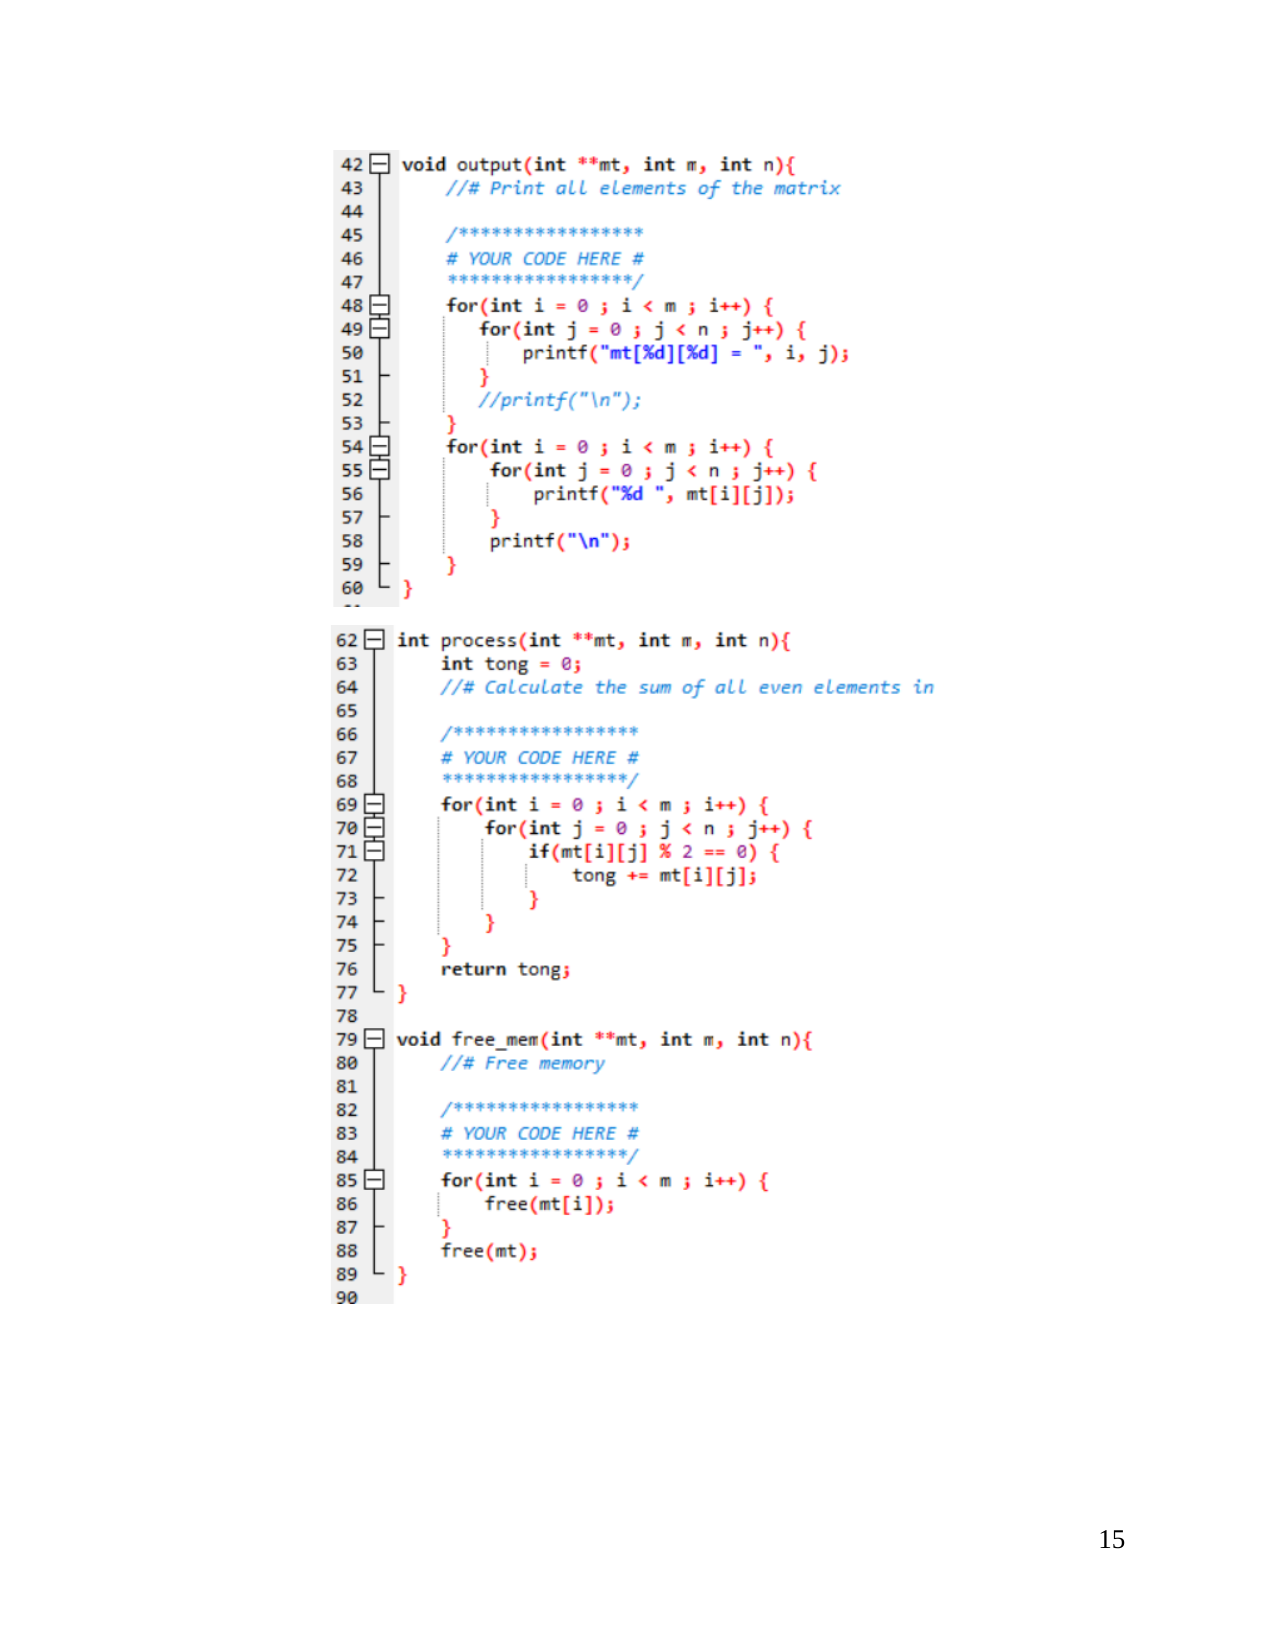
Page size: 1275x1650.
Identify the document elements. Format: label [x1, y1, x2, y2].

picture [330, 625, 945, 1304]
picture [333, 150, 942, 607]
